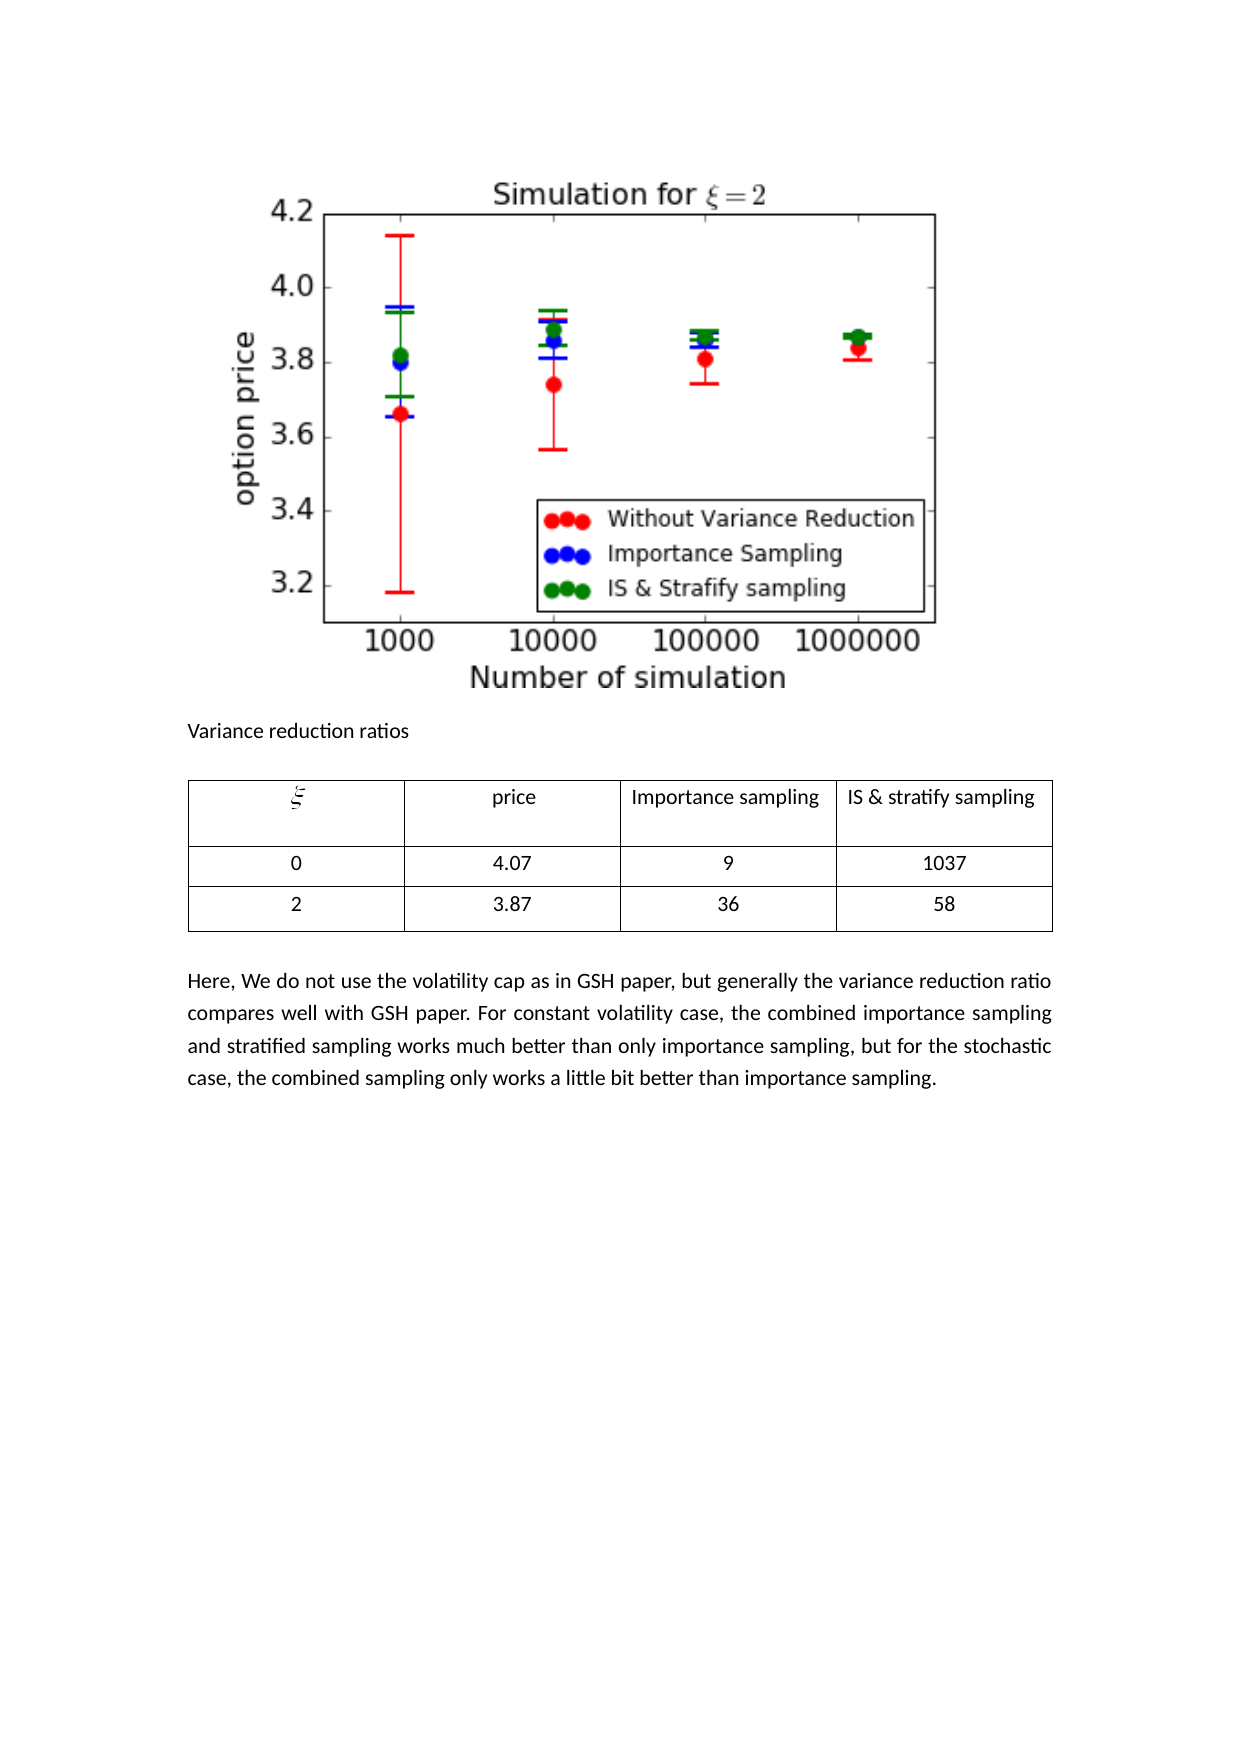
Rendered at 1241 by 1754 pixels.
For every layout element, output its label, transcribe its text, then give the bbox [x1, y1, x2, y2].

table_header IS & stratify sampling [837, 781, 1052, 846]
table_cell 58 [837, 887, 1052, 931]
table_header price [405, 781, 620, 846]
table_cell 0 [189, 847, 404, 886]
table_header [189, 781, 404, 846]
table_cell 2 [189, 887, 404, 931]
table_cell 36 [621, 887, 836, 931]
table_cell 4.07 [405, 847, 620, 886]
text Here, We do not use the volatility cap as in GSH paper, but generally the variance reduction ratio compares well with GSH paper. For constant volatility case, the combined importance sampling and stratified sampling works much better than only importance sampling, but for the stochastic case, the combined sampling only works a little bit better than importance sampling. [187, 964, 1053, 1094]
table_cell 9 [621, 847, 836, 886]
table_cell 1037 [837, 847, 1052, 886]
text Variance reduction ratios [187, 714, 1053, 747]
table_cell 3.87 [405, 887, 620, 931]
picture [225, 162, 1013, 688]
table_header Importance sampling [621, 781, 836, 846]
